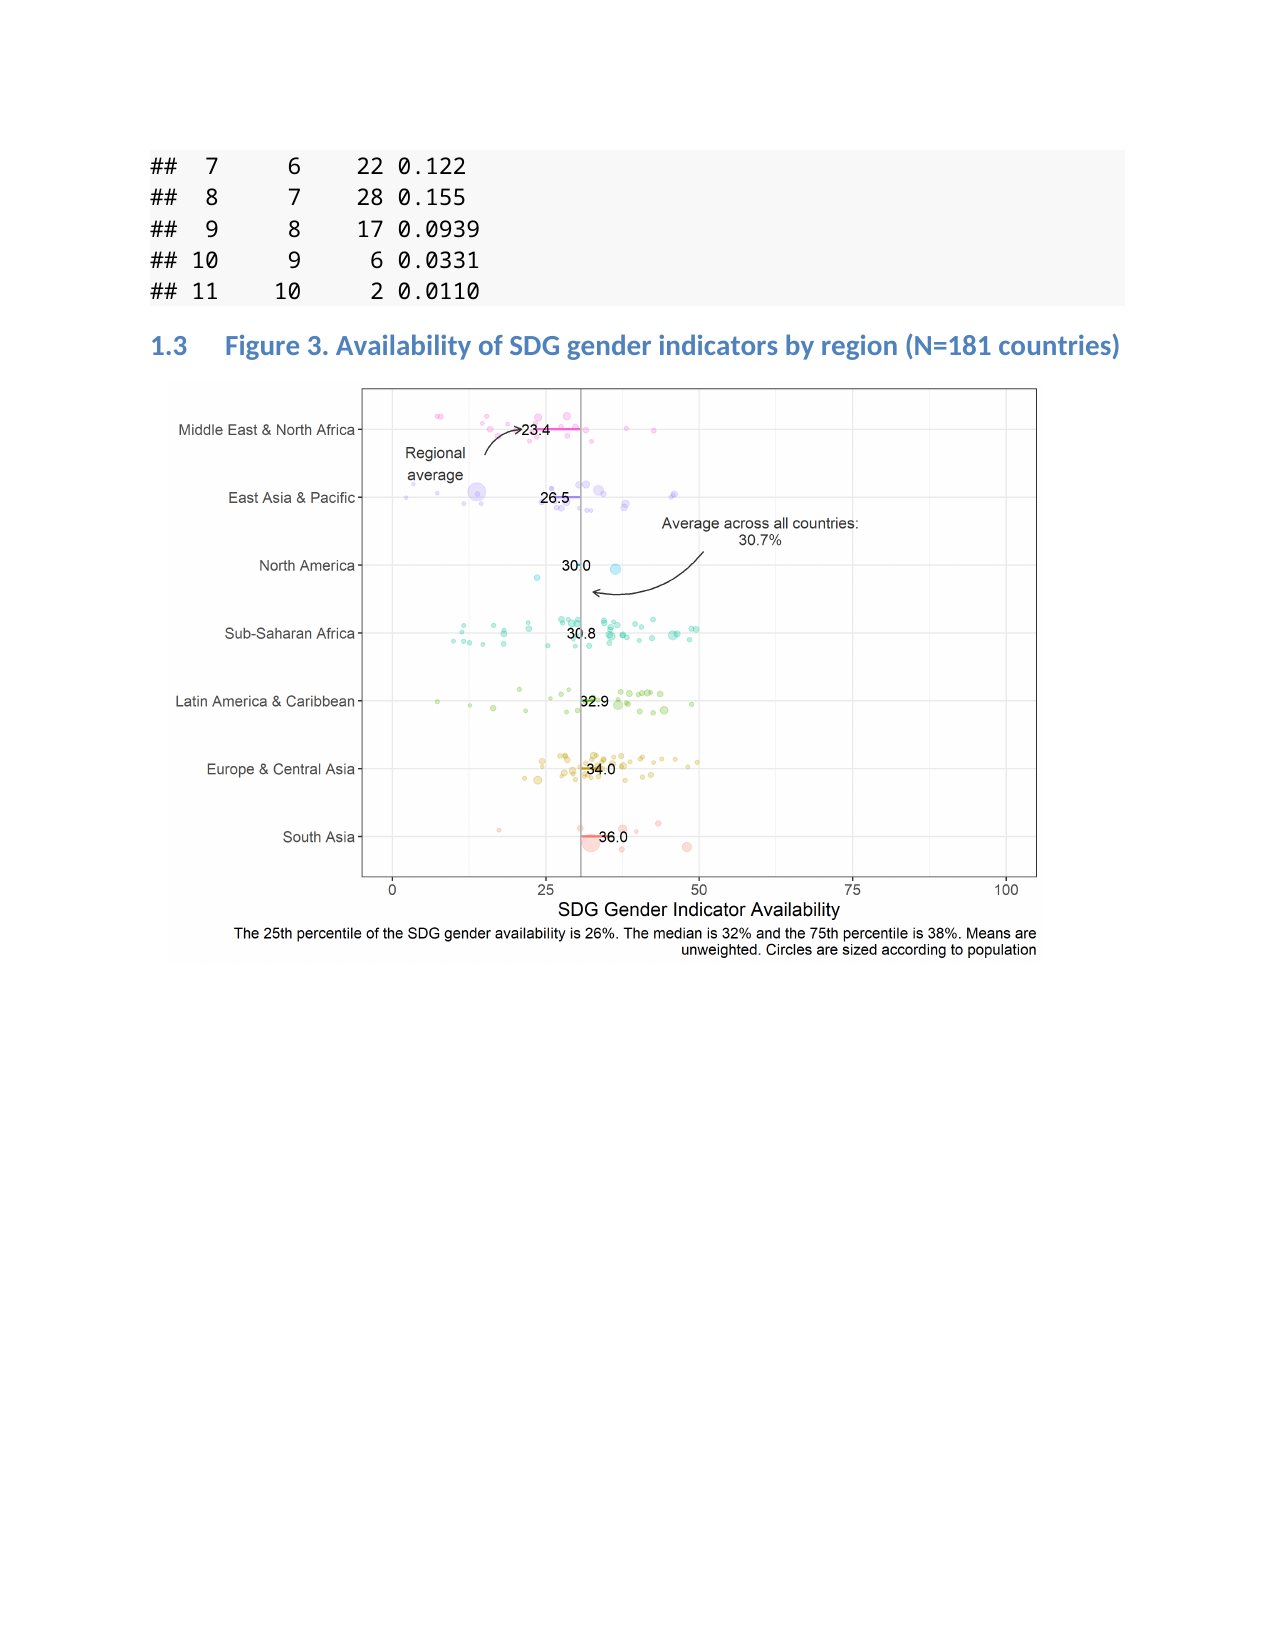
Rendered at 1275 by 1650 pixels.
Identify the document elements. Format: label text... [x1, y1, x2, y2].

subtitle 1.3 Figure 3. Availability of SDG gender indicators by region (N=181 countries) [150, 327, 1125, 363]
picture [168, 381, 1044, 965]
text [150, 150, 1125, 306]
